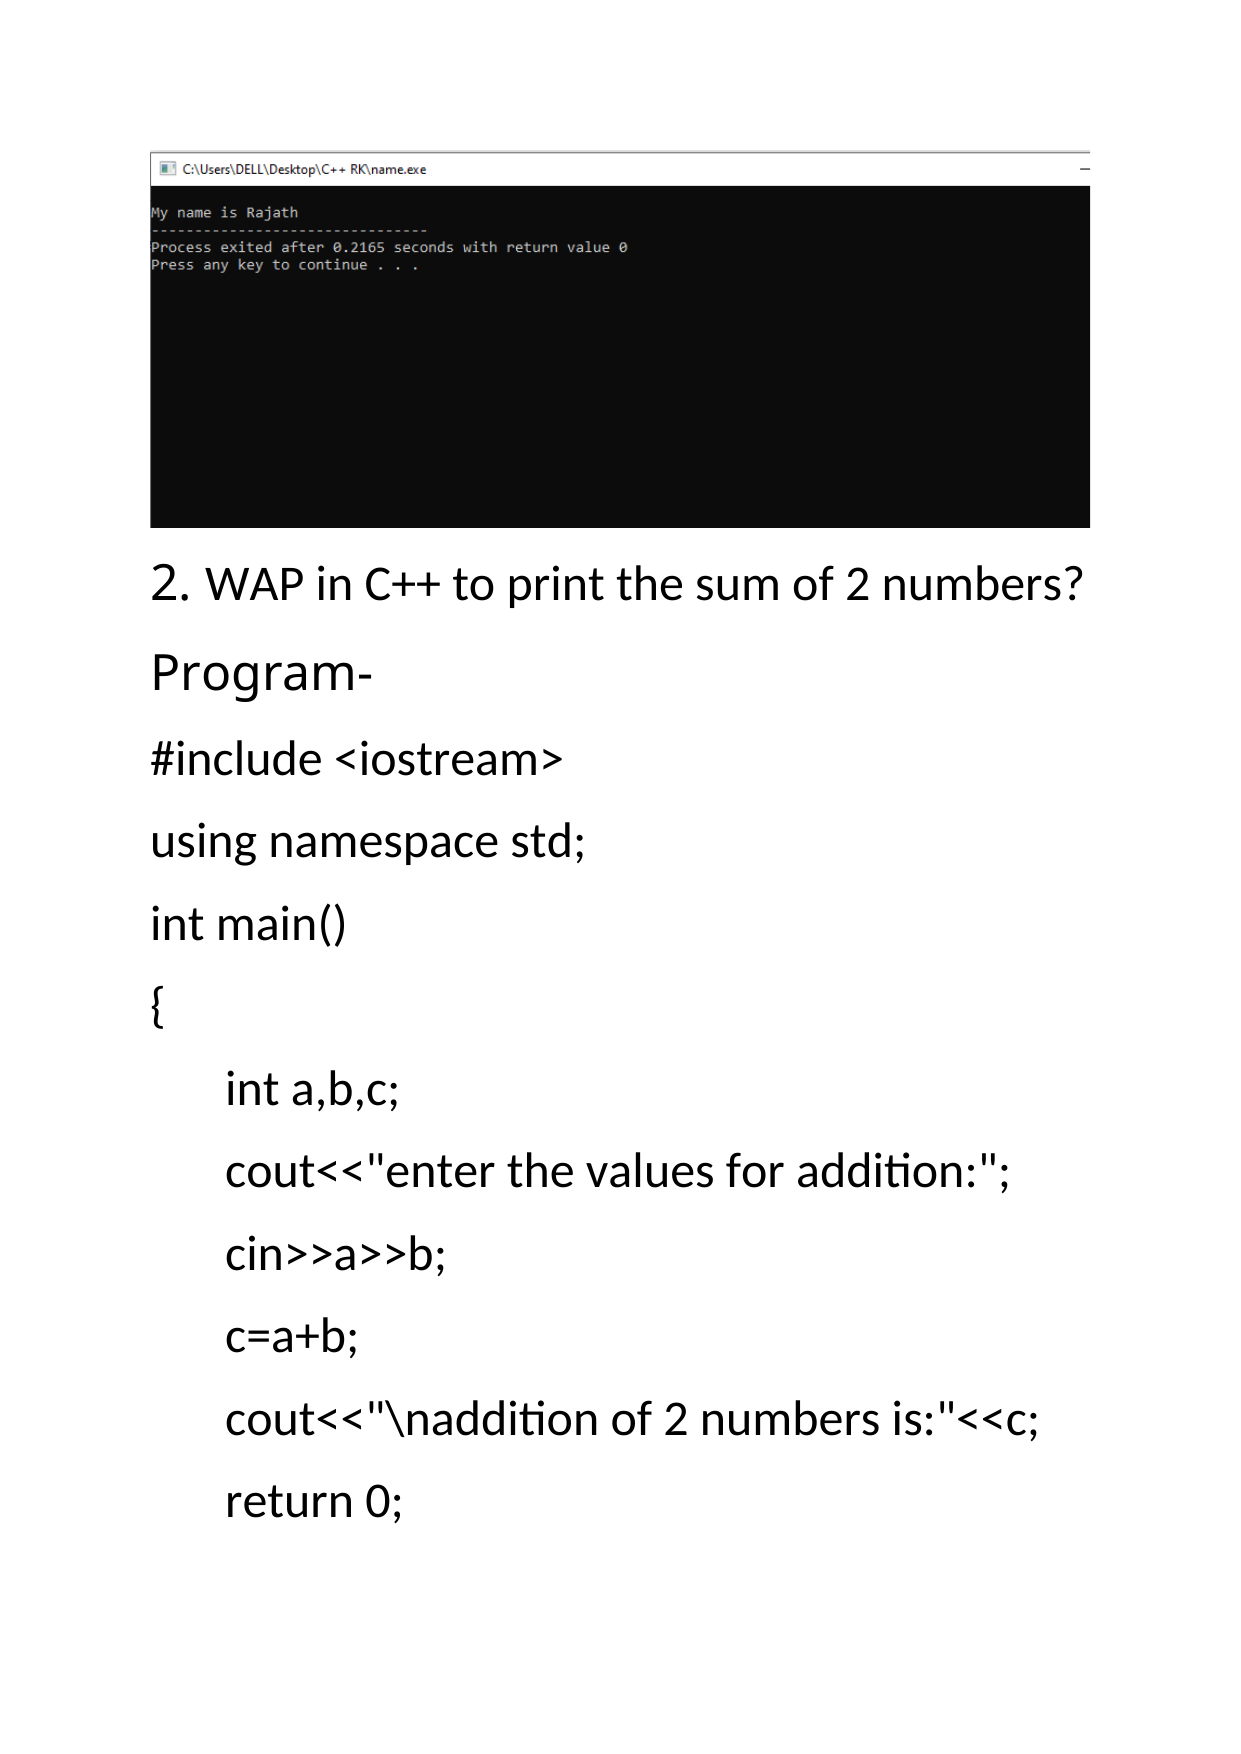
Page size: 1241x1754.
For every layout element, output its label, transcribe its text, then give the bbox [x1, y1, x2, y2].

picture [150, 150, 1091, 528]
text cout<<"enter the values for addition:"; [150, 1139, 1090, 1200]
text #include <iostream> [150, 727, 1090, 788]
text cout<<"\naddition of 2 numbers is:"<<c; [150, 1387, 1090, 1448]
text cin>>a>>b; [150, 1222, 1090, 1283]
text c=a+b; [150, 1304, 1090, 1365]
text return 0; [150, 1469, 1090, 1530]
text 2. WAP in C++ to print the sum of 2 numbers? [150, 546, 1090, 614]
text int a,b,c; [150, 1057, 1090, 1118]
text using namespace std; [150, 809, 1090, 870]
text { [150, 974, 1090, 1035]
text int main() [150, 892, 1090, 953]
text Program- [150, 637, 1090, 705]
